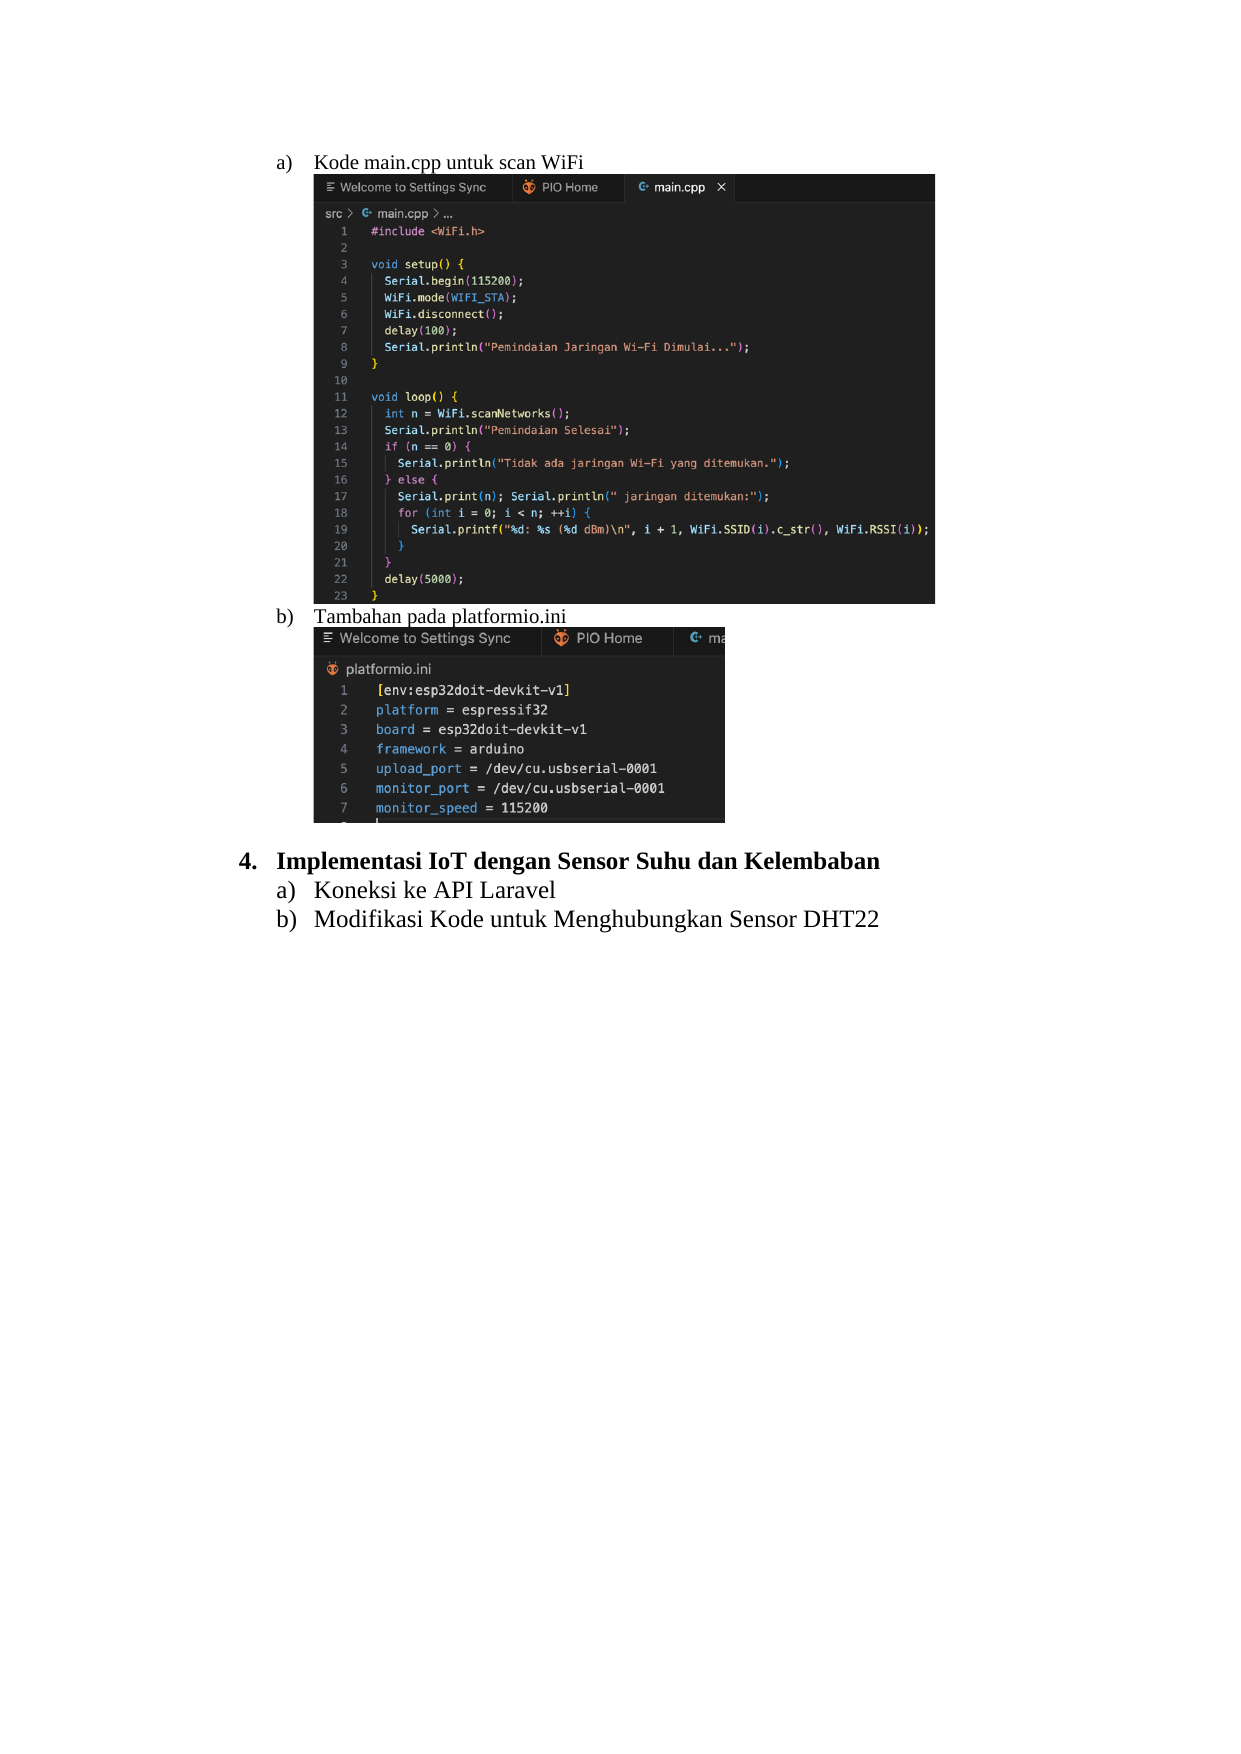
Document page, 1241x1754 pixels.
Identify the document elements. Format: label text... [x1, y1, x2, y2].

list Implementasi IoT dengan Sensor Suhu dan Kelembaban [239, 846, 1090, 875]
picture [313, 174, 936, 604]
list Modifikasi Kode untuk Menghubungkan Sensor DHT22 [276, 904, 1090, 932]
list Koneksi ke API Laravel [276, 875, 1090, 904]
picture [313, 627, 725, 823]
list Tambahan pada platformio.ini [276, 604, 1090, 628]
